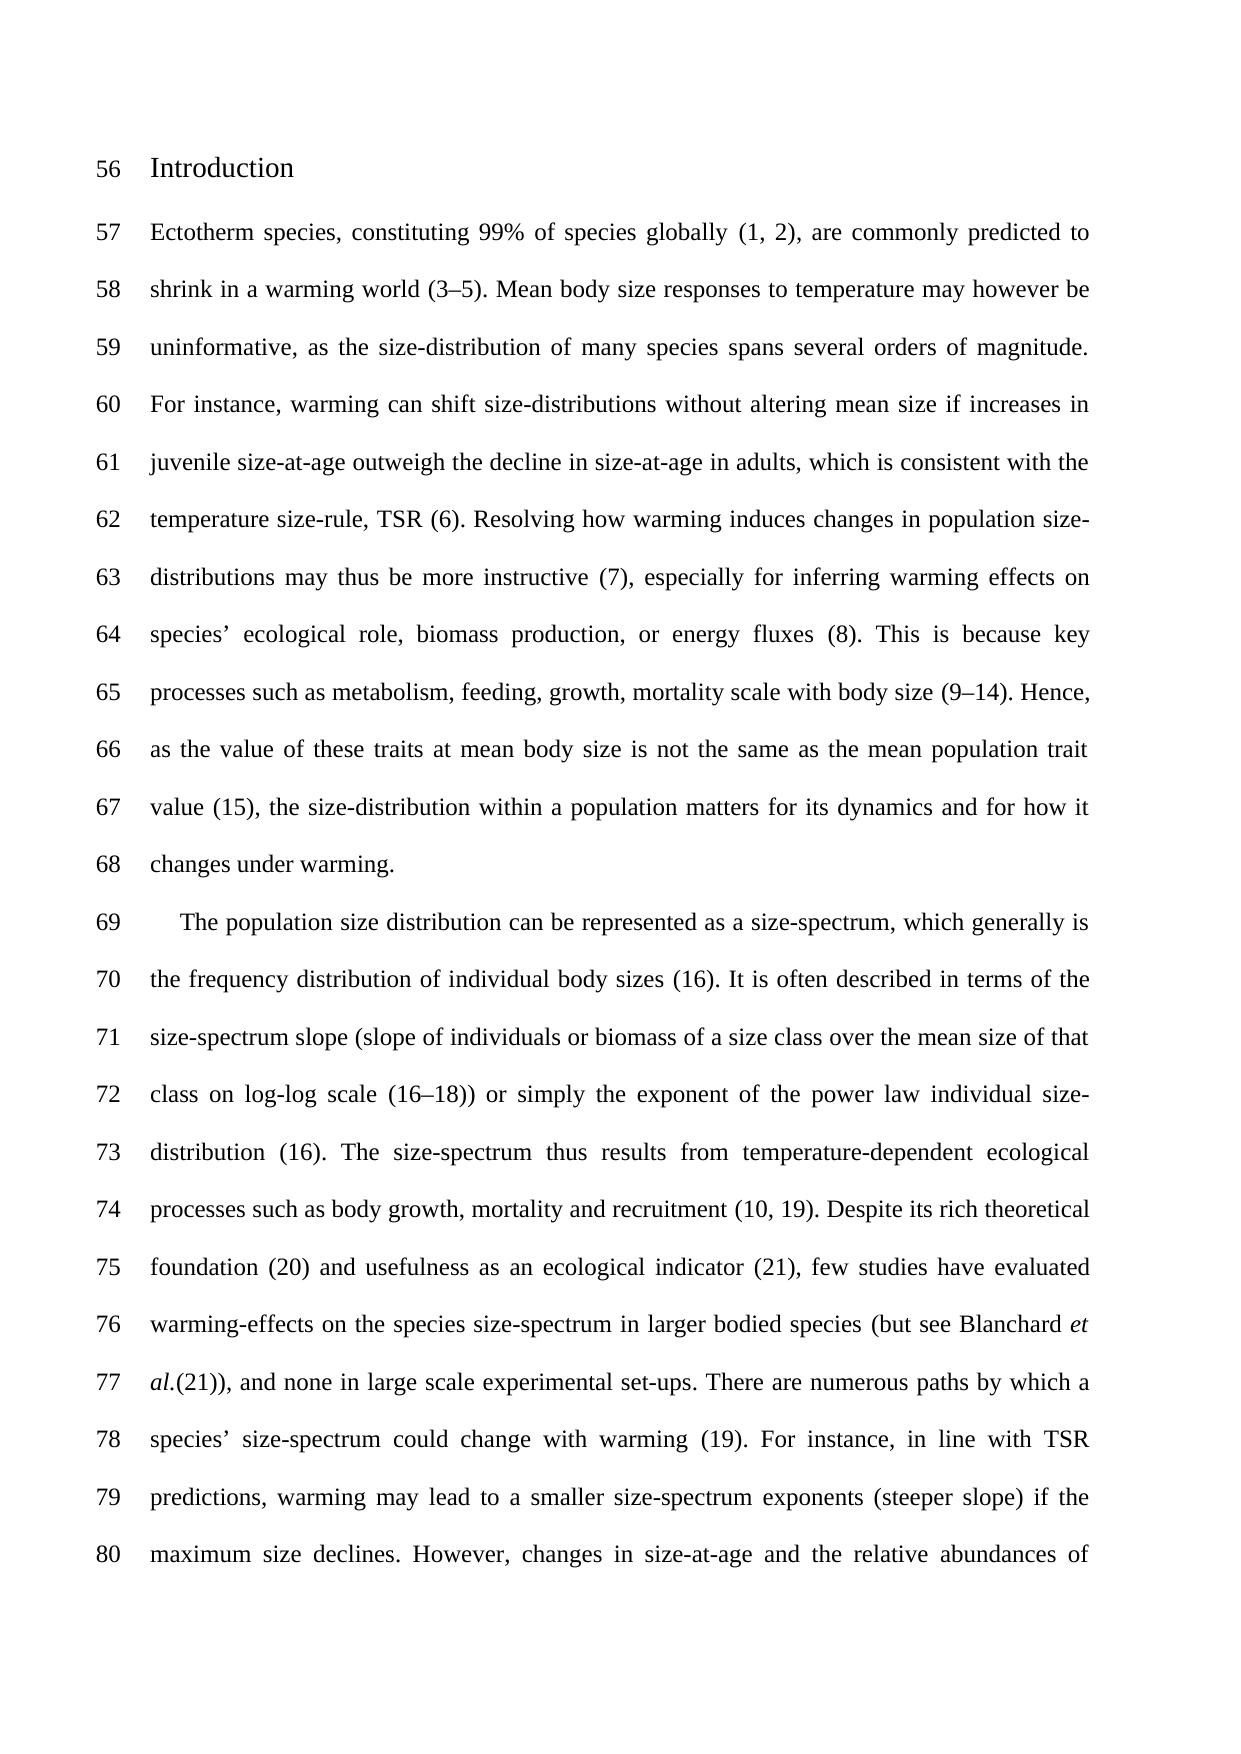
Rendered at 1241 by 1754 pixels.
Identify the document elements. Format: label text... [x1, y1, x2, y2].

text Ectotherm species, constituting 99% of species globally (1, 2), are commonly predicted to shrink in a warming world (3–5). Mean body size responses to temperature may however be uninformative, as the size-distribution of many species spans several orders of magnitude. For instance, warming can shift size-distributions without altering mean size if increases in juvenile size-at-age outweigh the decline in size-at-age in adults, which is consistent with the temperature size-rule, TSR (6). Resolving how warming induces changes in population size-distributions may thus be more instructive (7), especially for inferring warming effects on species’ ecological role, biomass production, or energy fluxes (8). This is because key processes such as metabolism, feeding, growth, mortality scale with body size (9–14). Hence, as the value of these traits at mean body size is not the same as the mean population trait value (15), the size-distribution within a population matters for its dynamics and for how it changes under warming. [150, 217, 1090, 878]
text Introduction [150, 150, 1090, 183]
